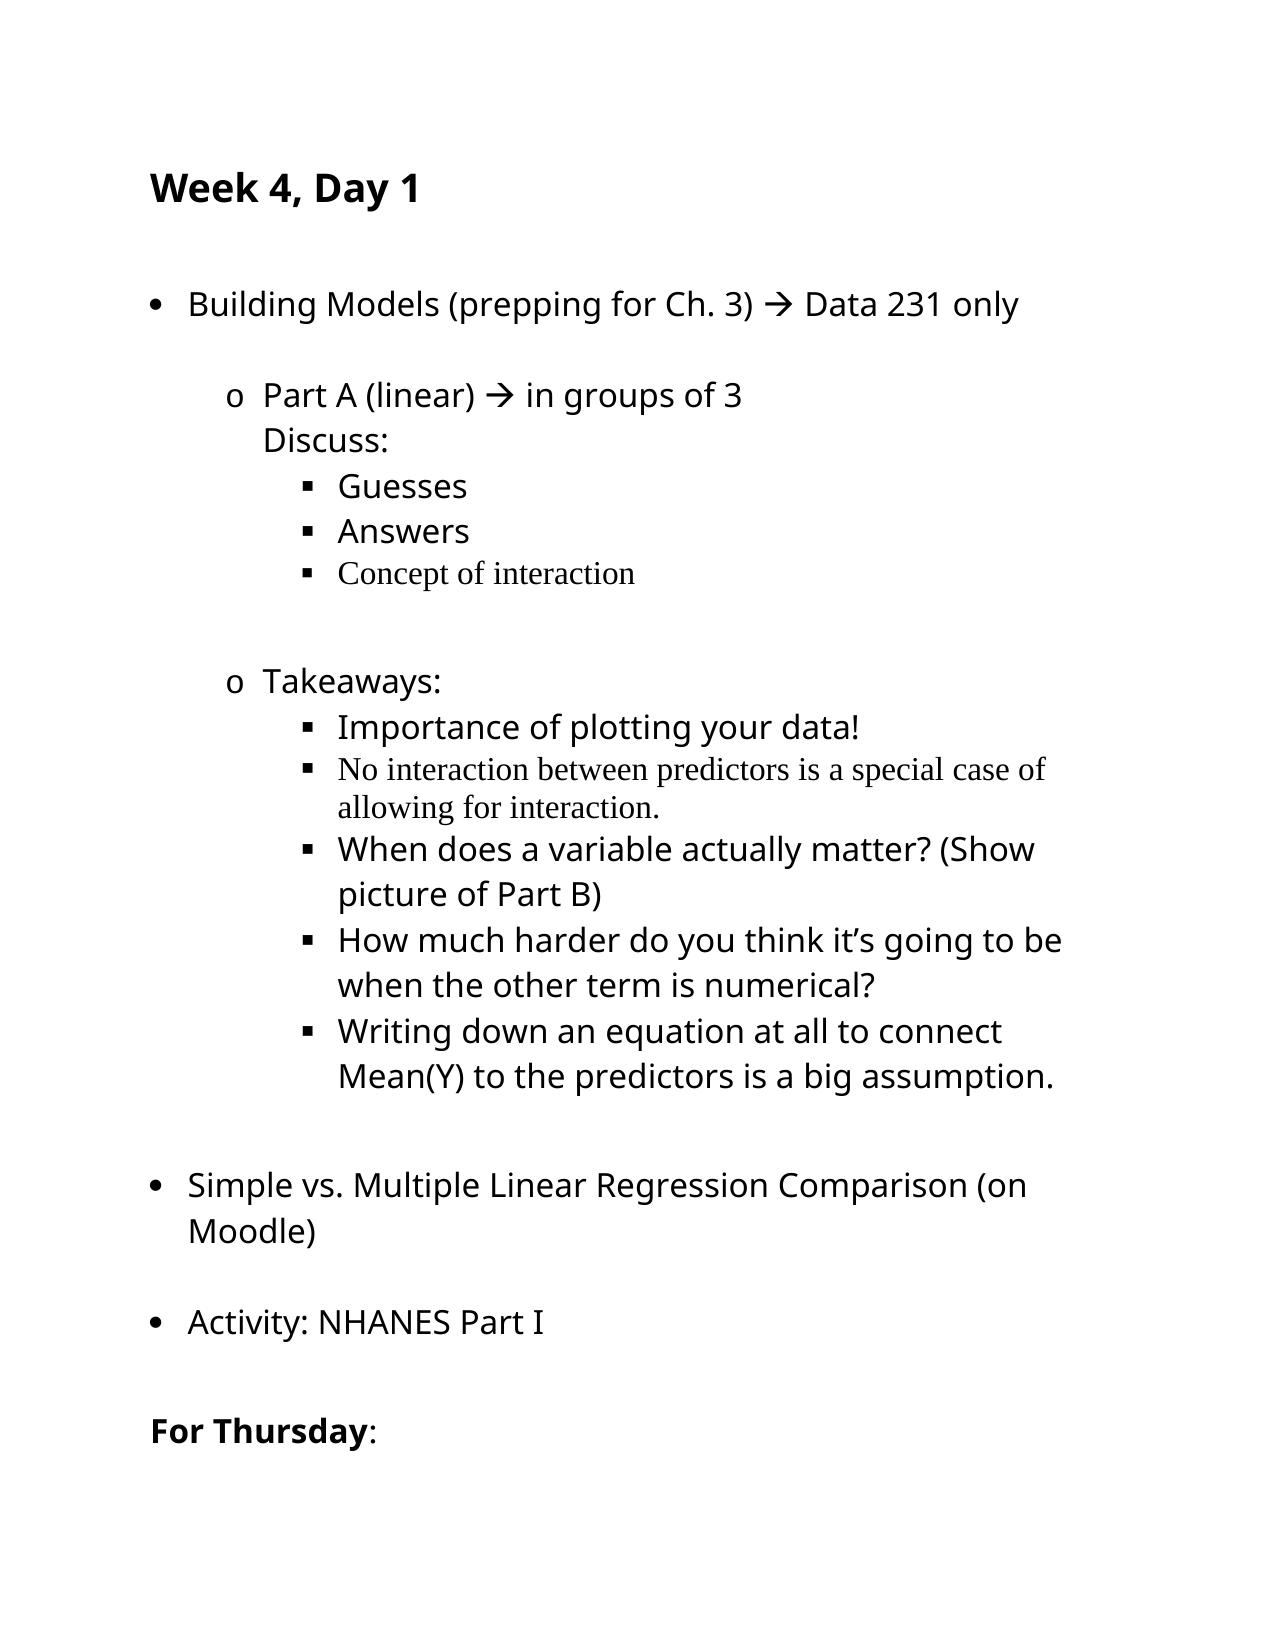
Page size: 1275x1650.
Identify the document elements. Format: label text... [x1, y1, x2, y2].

list Guesses [300, 463, 1125, 508]
list Takeaways: [225, 658, 1125, 704]
list Simple vs. Multiple Linear Regression Comparison (on Moodle) [150, 1162, 1125, 1253]
list Writing down an equation at all to connect Mean(Y) to the predictors is a big assumption. [300, 1007, 1125, 1098]
list When does a variable actually matter? (Show picture of Part B) [300, 826, 1125, 917]
list Part A (linear) in groups of 3 Discuss: [225, 371, 1125, 463]
list No interaction between predictors is a special case of allowing for interaction. [300, 749, 1125, 826]
list Concept of interaction [300, 553, 1125, 592]
list How much harder do you think it’s going to be when the other term is numerical? [300, 917, 1125, 1007]
list Building Models (prepping for Ch. 3) Data 231 only [150, 281, 1125, 326]
list Importance of plotting your data! [300, 704, 1125, 749]
text For Thursday: [150, 1408, 1125, 1453]
list Answers [300, 508, 1125, 553]
list Activity: NHANES Part I [150, 1298, 1125, 1344]
subtitle Week 4, Day 1 [150, 160, 1125, 214]
